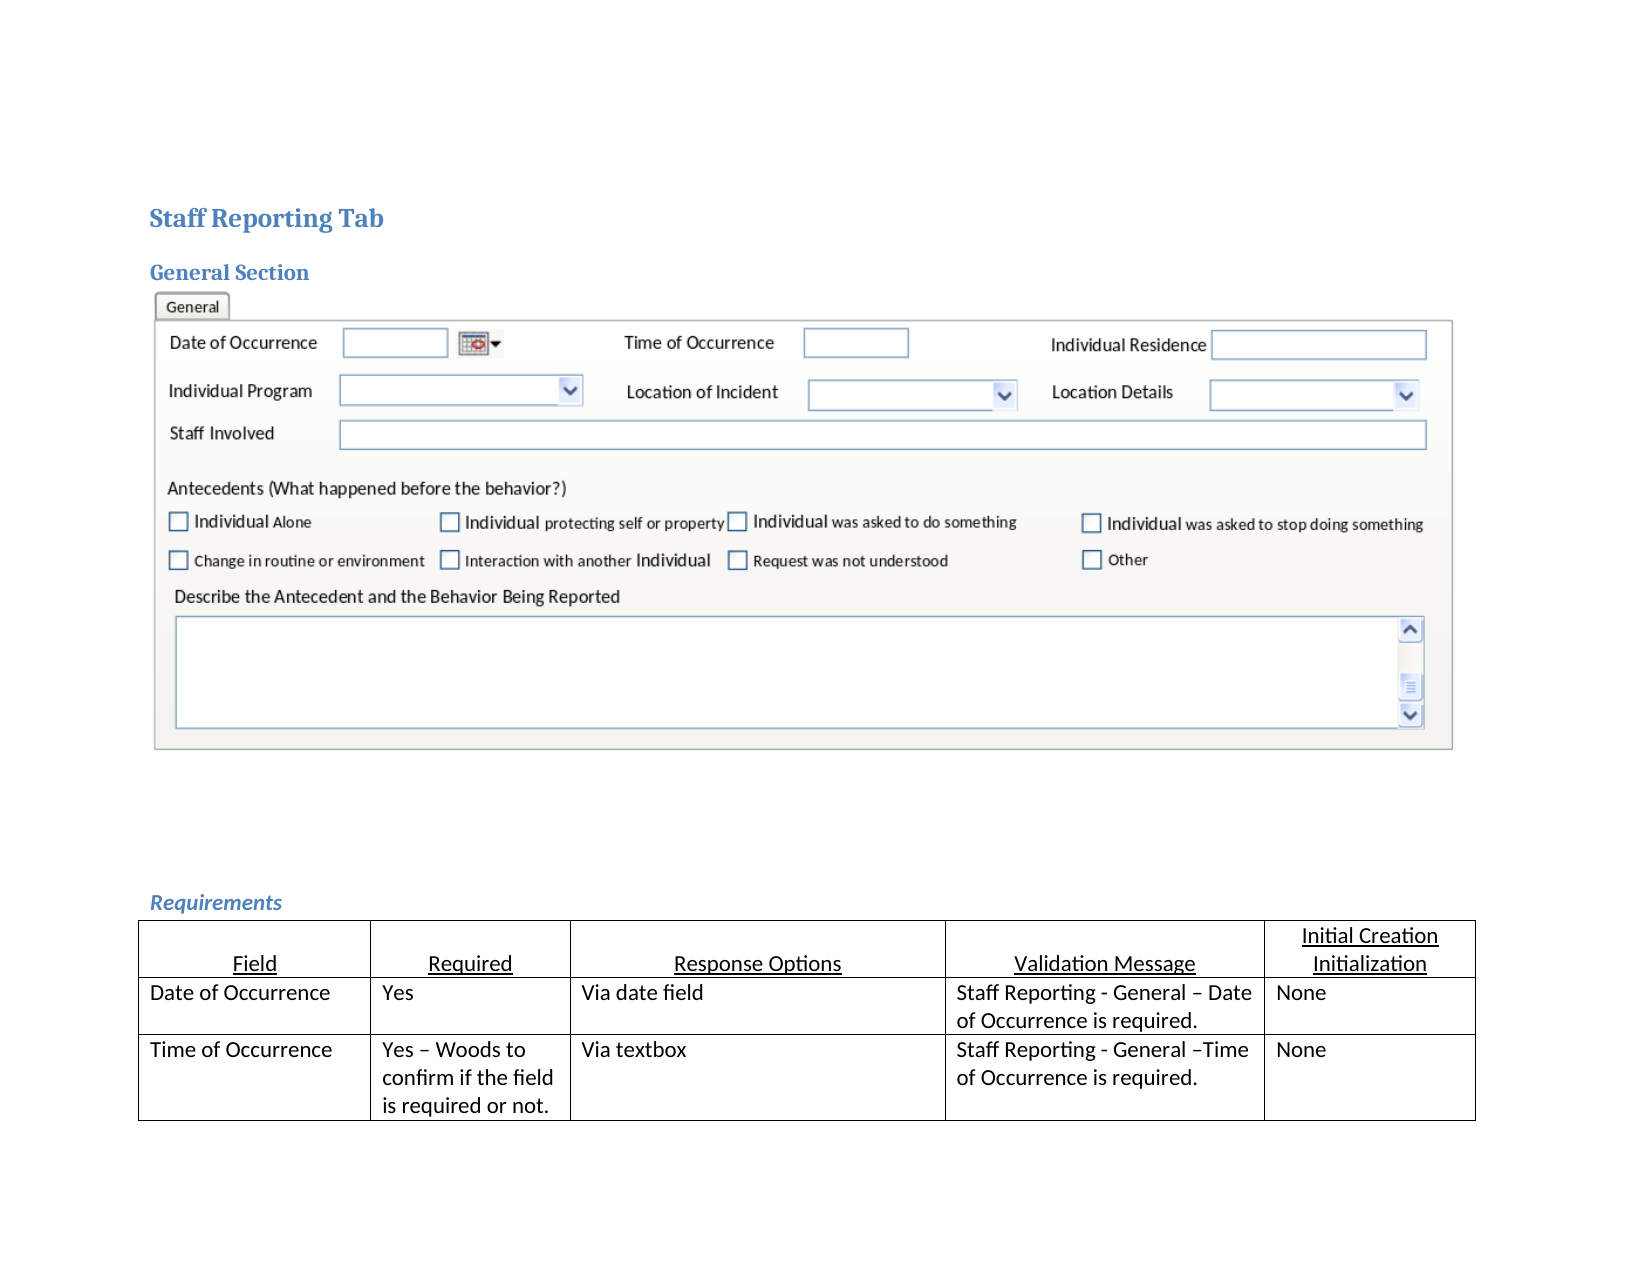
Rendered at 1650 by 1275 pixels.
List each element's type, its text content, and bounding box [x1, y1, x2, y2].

subtitle Requirements [150, 888, 1500, 916]
table_header Initial Creation Initialization [1265, 921, 1475, 977]
table_cell Date of Occurrence [139, 978, 370, 1034]
table_cell Via date field [571, 978, 945, 1034]
table_cell None [1265, 978, 1475, 1034]
text Staff Reporting Tab [150, 203, 1500, 234]
table_cell Staff Reporting - General –Time of Occurrence is required. [946, 1035, 1264, 1119]
table_cell Yes – Woods to confirm if the field is required or not. [371, 1035, 570, 1119]
table_header Field [139, 921, 370, 977]
table_cell Staff Reporting - General – Date of Occurrence is required. [946, 978, 1264, 1034]
table_cell Time of Occurrence [139, 1035, 370, 1119]
table_header Response Options [571, 921, 945, 977]
table_cell Yes [371, 978, 570, 1034]
table_header Required [371, 921, 570, 977]
table_header Validation Message [946, 921, 1264, 977]
table_cell Via textbox [571, 1035, 945, 1119]
subtitle General Section [150, 259, 1500, 286]
table_cell None [1265, 1035, 1475, 1119]
